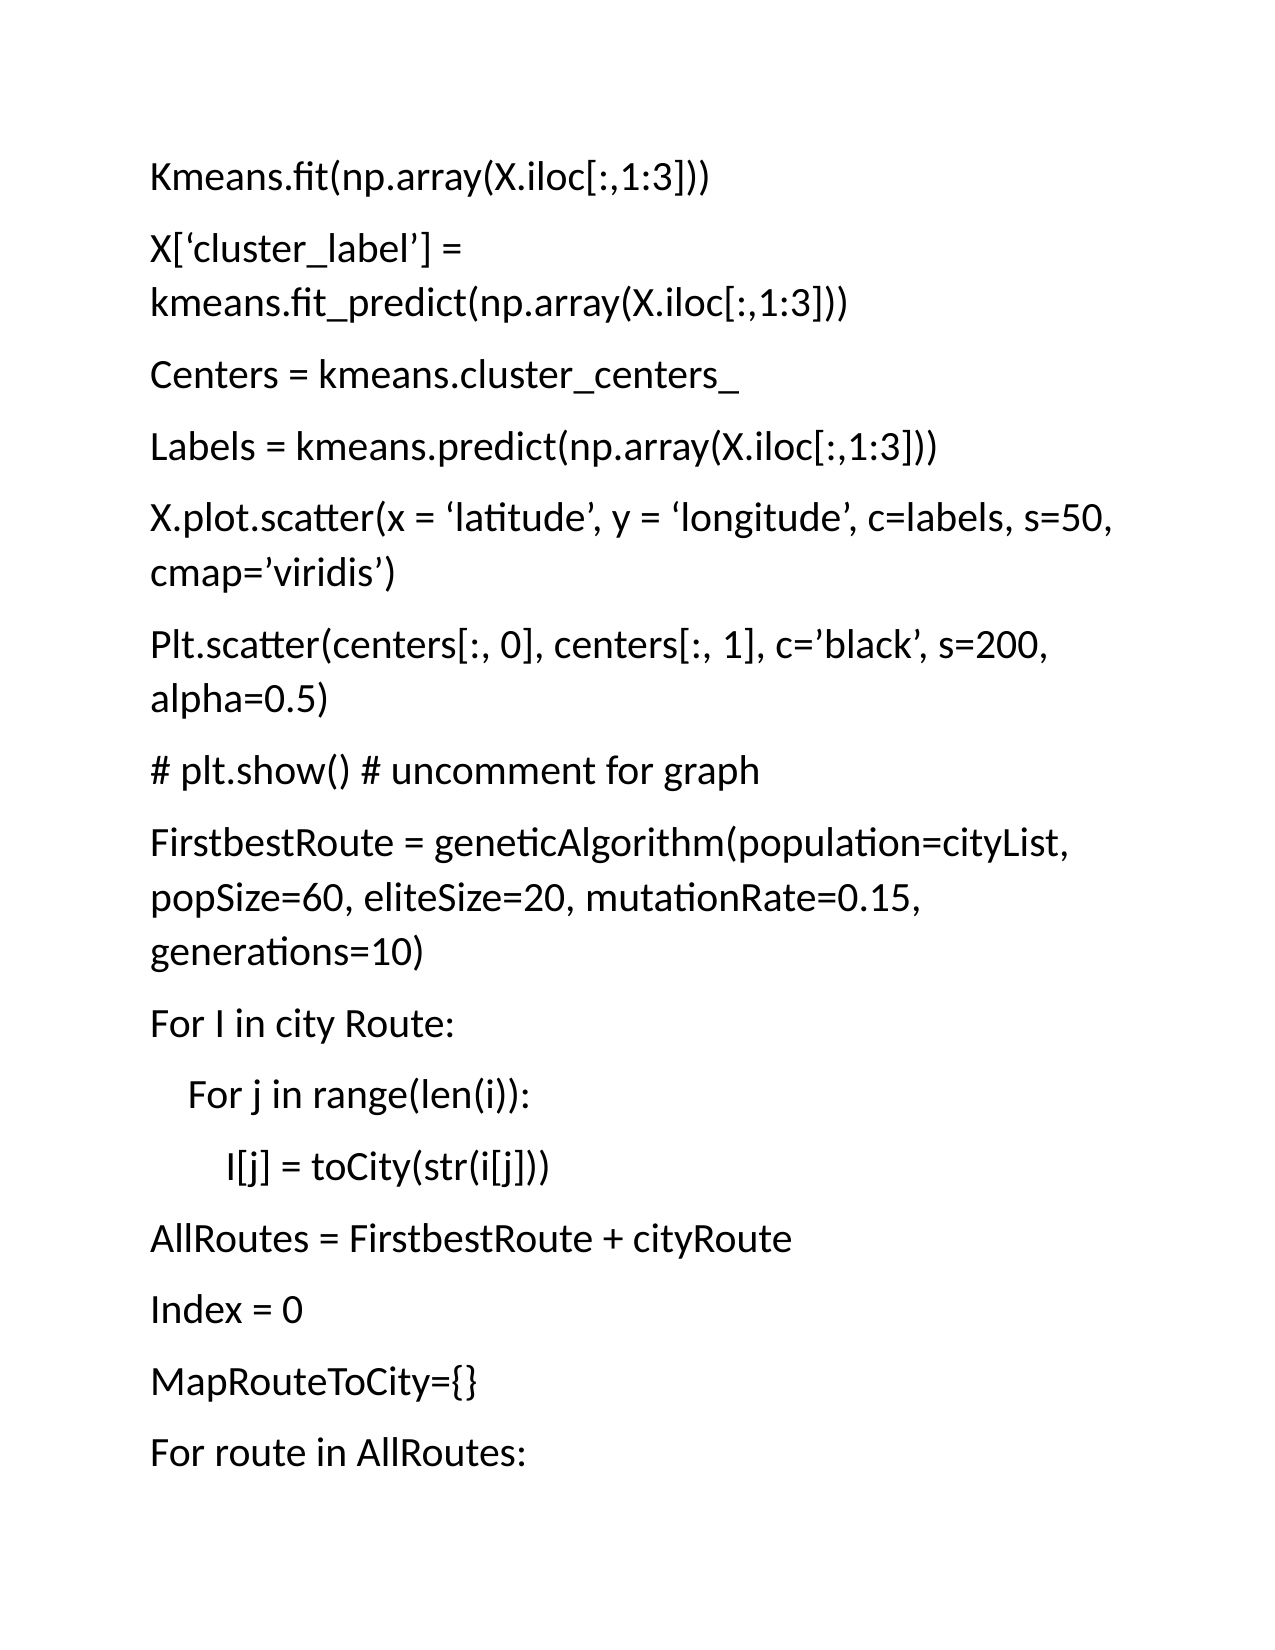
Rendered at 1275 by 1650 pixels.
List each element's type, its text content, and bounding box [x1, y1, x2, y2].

text For I in city Route: [150, 997, 1125, 1048]
text MapRouteToCity={} [150, 1355, 1125, 1406]
text X[‘cluster_label’] = kmeans.fit_predict(np.array(X.iloc[:,1:3])) [150, 222, 1125, 327]
text Labels = kmeans.predict(np.array(X.iloc[:,1:3])) [150, 419, 1125, 470]
text I[j] = toCity(str(i[j])) [150, 1140, 1125, 1191]
text Kmeans.fit(np.array(X.iloc[:,1:3])) [150, 150, 1125, 201]
text For route in AllRoutes: [150, 1426, 1125, 1477]
text X.plot.scatter(x = ‘latitude’, y = ‘longitude’, c=labels, s=50, cmap=’viridis’) [150, 491, 1125, 597]
text # plt.show() # uncomment for graph [150, 744, 1125, 795]
text FirstbestRoute = geneticAlgorithm(population=cityList, popSize=60, eliteSize=20, mutationRate=0.15, generations=10) [150, 816, 1125, 976]
text AllRoutes = FirstbestRoute + cityRoute [150, 1212, 1125, 1262]
text Plt.scatter(centers[:, 0], centers[:, 1], c=’black’, s=200, alpha=0.5) [150, 618, 1125, 723]
text Centers = kmeans.cluster_centers_ [150, 348, 1125, 399]
text For j in range(len(i)): [150, 1068, 1125, 1119]
text Index = 0 [150, 1283, 1125, 1334]
